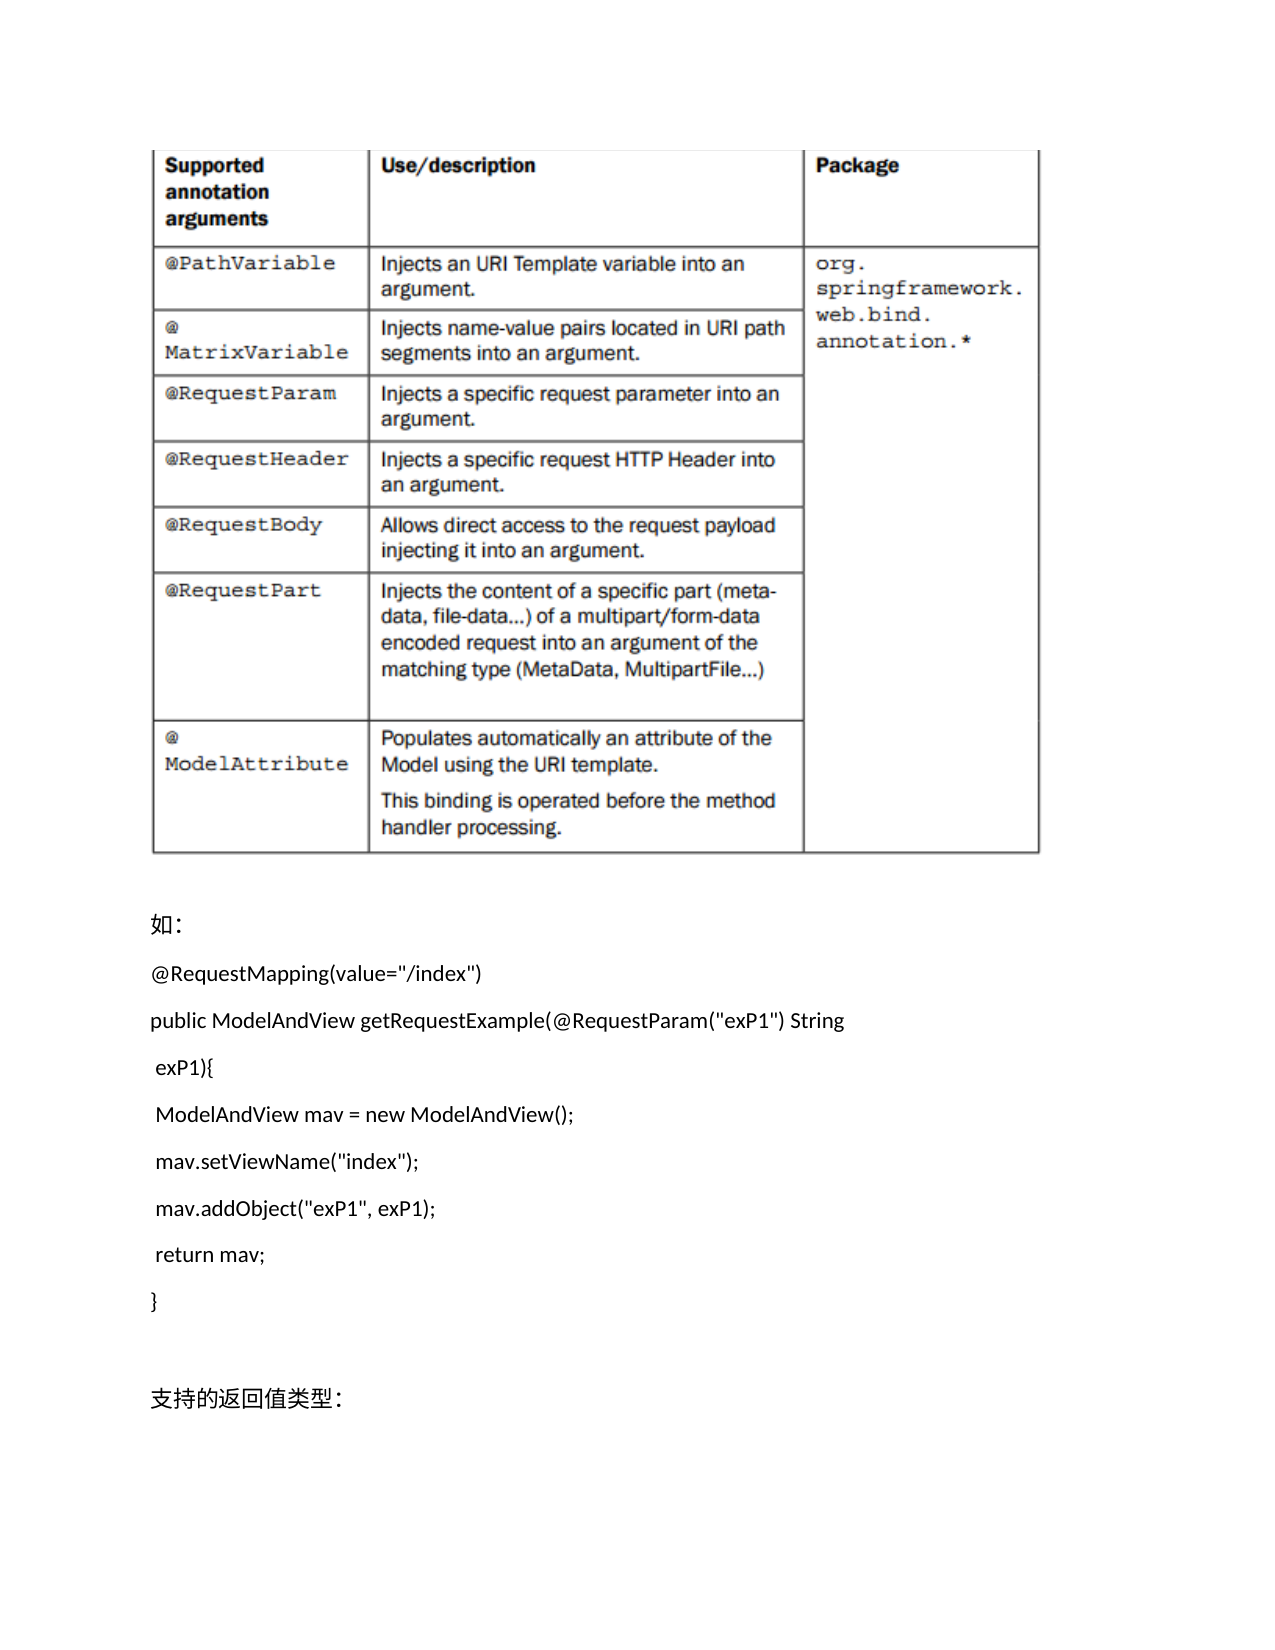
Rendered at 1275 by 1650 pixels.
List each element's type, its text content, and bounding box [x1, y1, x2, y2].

text return mav; [150, 1241, 1125, 1269]
text mav.setViewName("index"); [150, 1147, 1125, 1175]
picture [150, 150, 1046, 858]
text @RequestMapping(value="/index") [150, 959, 1125, 987]
text ModelAndView mav = new ModelAndView(); [150, 1100, 1125, 1128]
text 如： [150, 907, 1125, 940]
text 支持的返回值类型： [150, 1381, 1125, 1414]
text exP1){ [150, 1053, 1125, 1081]
text mav.addObject("exP1", exP1); [150, 1194, 1125, 1222]
text } [150, 1287, 1125, 1316]
text public ModelAndView getRequestExample(@RequestParam("exP1") String [150, 1006, 1125, 1034]
